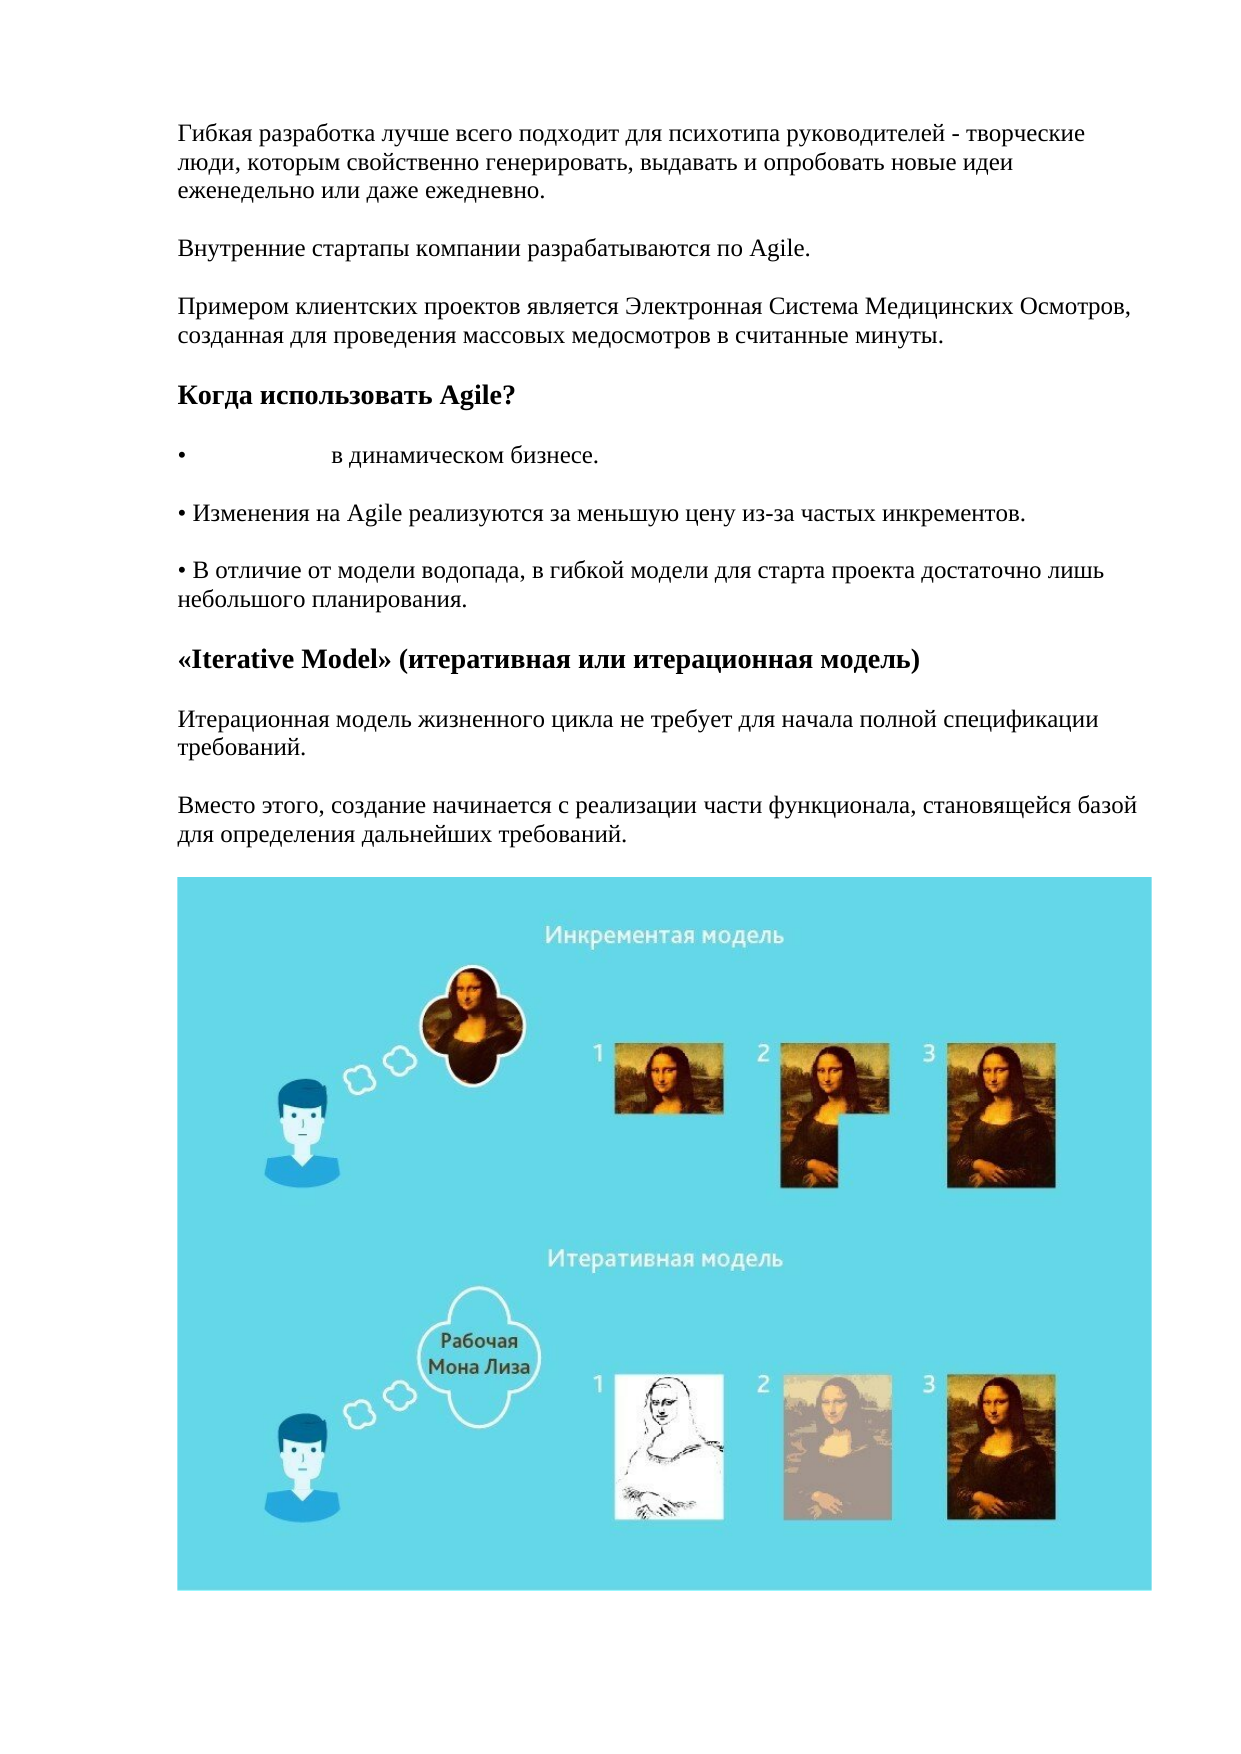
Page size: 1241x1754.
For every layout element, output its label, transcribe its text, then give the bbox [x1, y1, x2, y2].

text Итерационная модель жизненного цикла не требует для начала полной спецификации требований. [177, 704, 1152, 761]
text • В отличие от модели водопада, в гибкой модели для старта проекта достаточно лишь небольшого планирования. [177, 556, 1152, 613]
text Гибкая разработка лучше всего подходит для психотипа руководителей - творческие люди, которым свойственно генерировать, выдавать и опробовать новые идеи еженедельно или даже ежедневно. [177, 118, 1152, 204]
text Вместо этого, создание начинается с реализации части функционала, становящейся базой для определения дальнейших требований. [177, 790, 1152, 848]
text • Изменения на Agile реализуются за меньшую цену из-за частых инкрементов. [177, 498, 1152, 526]
text Примером клиентских проектов является Электронная Система Медицинских Осмотров, созданная для проведения массовых медосмотров в считанные минуты. [177, 291, 1152, 349]
text «Iterative Model» (итеративная или итерационная модель) [177, 642, 1152, 674]
text Внутренние стартапы компании разрабатываются по Agile. [177, 233, 1152, 262]
text • в динамическом бизнесе. [177, 440, 1152, 468]
text Когда использовать Agile? [177, 378, 1152, 411]
picture [177, 877, 1152, 1591]
